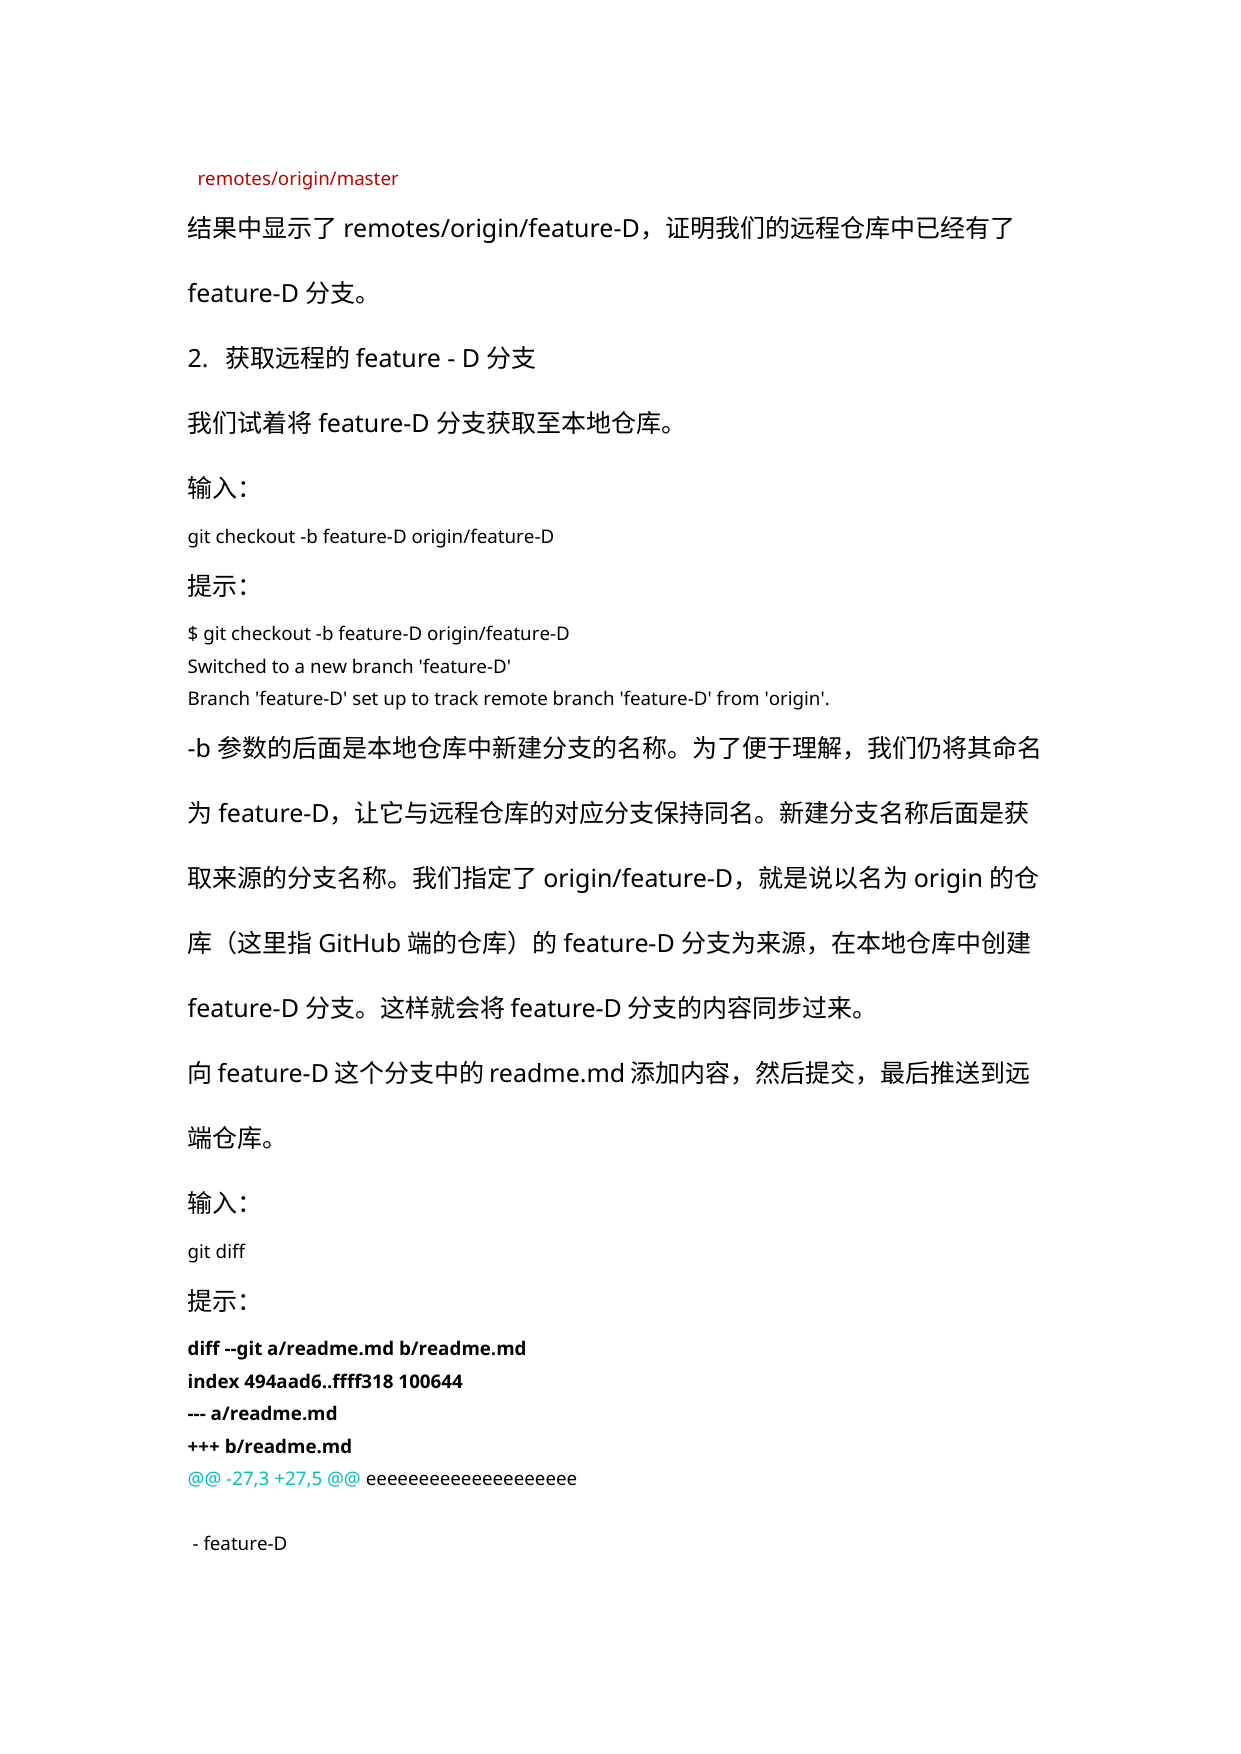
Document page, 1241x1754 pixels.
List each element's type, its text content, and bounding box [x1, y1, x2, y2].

text 我们试着将 feature-D 分支获取至本地仓库。 [187, 389, 1053, 454]
list 获取远程的 feature - D 分支 [187, 324, 1053, 389]
text 提示： [187, 1267, 1053, 1332]
text - feature-D [187, 1527, 1053, 1559]
text Branch 'feature-D' set up to track remote branch 'feature-D' from 'origin'. [187, 682, 1053, 714]
text index 494aad6..ffff318 100644 [187, 1364, 1053, 1397]
text -b 参数的后面是本地仓库中新建分支的名称。为了便于理解，我们仍将其命名为 feature-D，让它与远程仓库的对应分支保持同名。新建分支名称后面是获取来源的分支名称。我们指定了 origin/feature-D，就是说以名为 origin 的仓库（这里指 GitHub 端的仓库）的 feature-D 分支为来源，在本地仓库中创建 feature-D 分支。这样就会将feature-D分支的内容同步过来。 [187, 714, 1053, 1039]
text diff --git a/readme.md b/readme.md [187, 1332, 1053, 1364]
text 提示： [187, 552, 1053, 617]
text 输入： [187, 1169, 1053, 1234]
text git checkout -b feature-D origin/feature-D [187, 519, 1053, 552]
text 结果中显示了 remotes/origin/feature-D，证明我们的远程仓库中已经有了 feature-D 分支。 [187, 194, 1053, 324]
text remotes/origin/master [187, 162, 1053, 194]
text 向feature-D这个分支中的readme.md添加内容，然后提交，最后推送到远端仓库。 [187, 1039, 1053, 1169]
text @@ -27,3 +27,5 @@ eeeeeeeeeeeeeeeeeeee [187, 1462, 1053, 1494]
text --- a/readme.md [187, 1397, 1053, 1429]
text $ git checkout -b feature-D origin/feature-D [187, 617, 1053, 649]
text +++ b/readme.md [187, 1429, 1053, 1462]
text git diff [187, 1234, 1053, 1267]
text 输入： [187, 454, 1053, 519]
text Switched to a new branch 'feature-D' [187, 649, 1053, 682]
